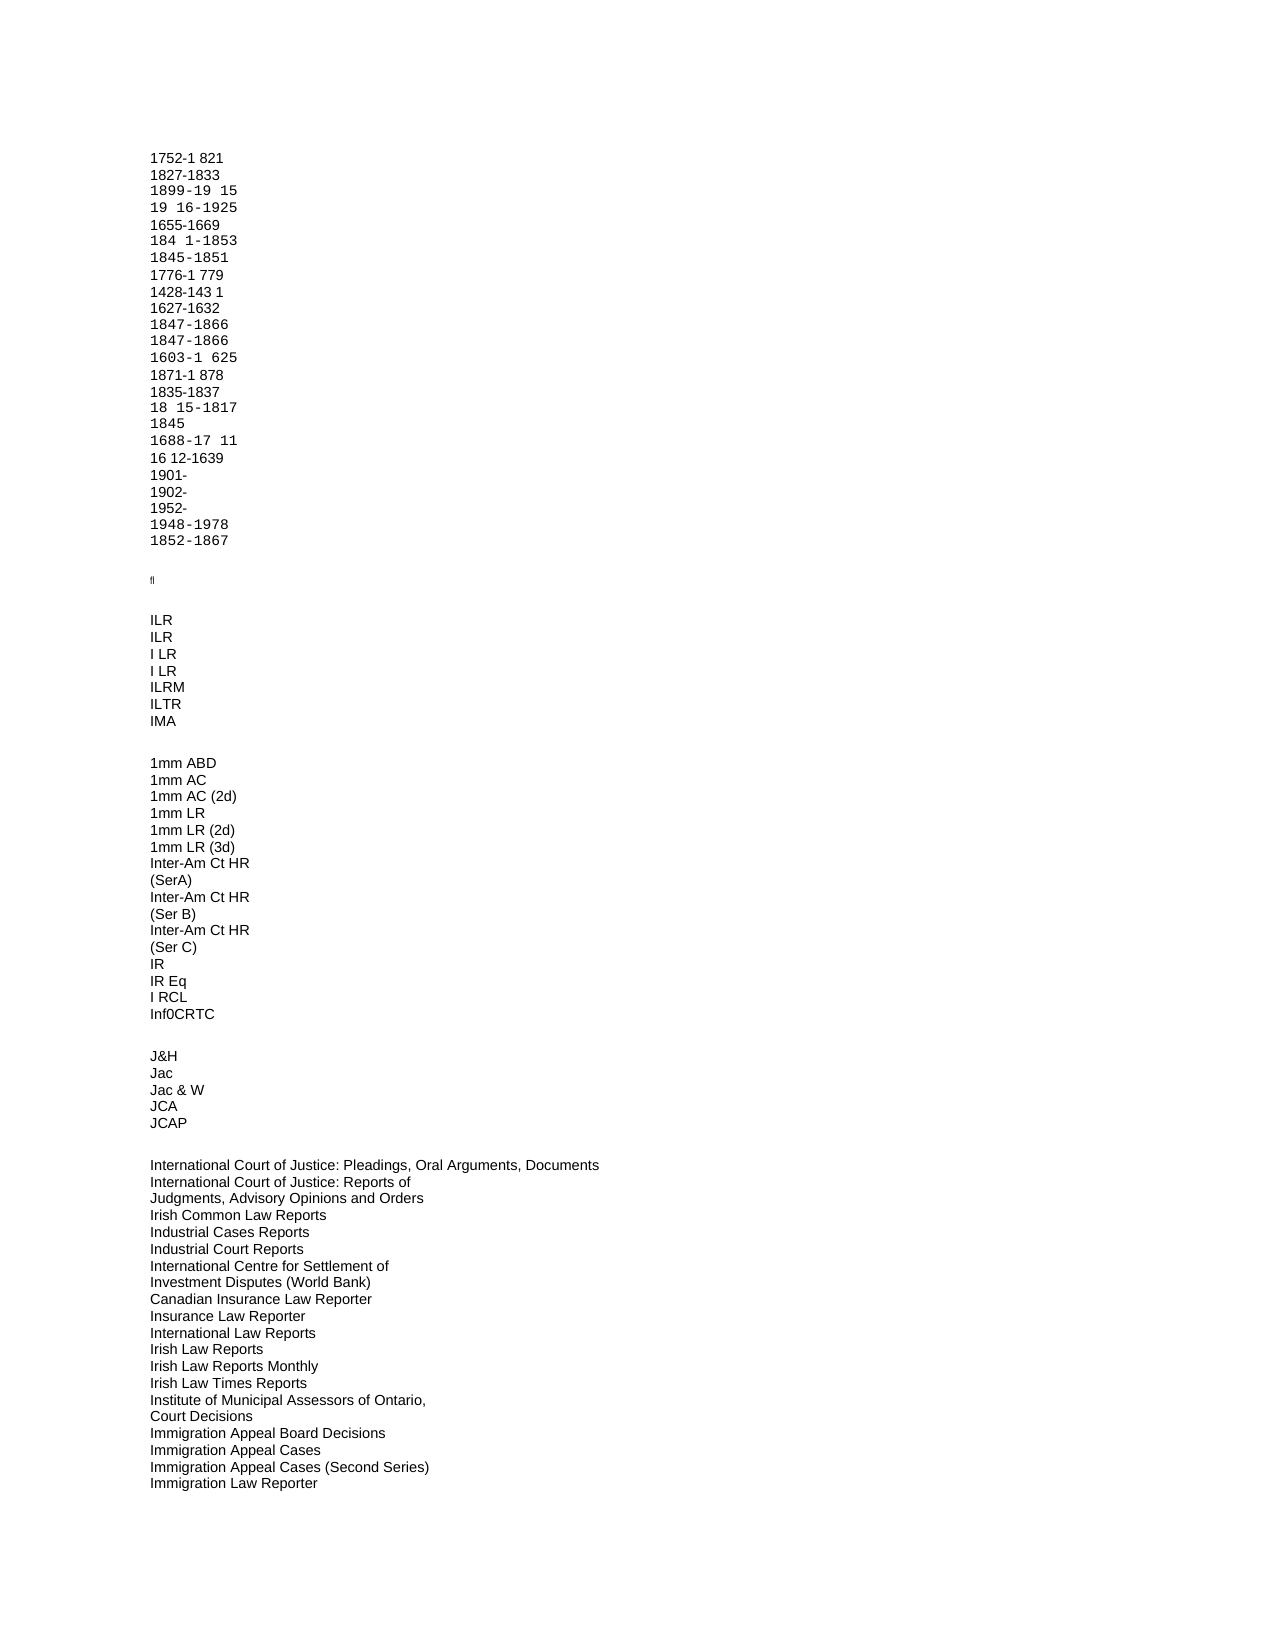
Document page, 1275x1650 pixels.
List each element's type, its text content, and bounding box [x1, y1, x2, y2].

text ILR ILR I LR I LR ILRM ILTR IMA [150, 612, 1125, 729]
text 1mm ABD 1mm AC 1mm AC (2d) 1mm LR 1mm LR (2d) 1mm LR (3d) Inter-Am Ct HR (SerA) Inter-Am Ct HR (Ser B) Inter-Am Ct HR (Ser C) IR IR Eq I RCL Inf0CRTC [150, 754, 1125, 1023]
text J&H Jac Jac & W JCA JCAP [150, 1048, 1125, 1132]
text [150, 1157, 1125, 1492]
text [150, 150, 1125, 550]
